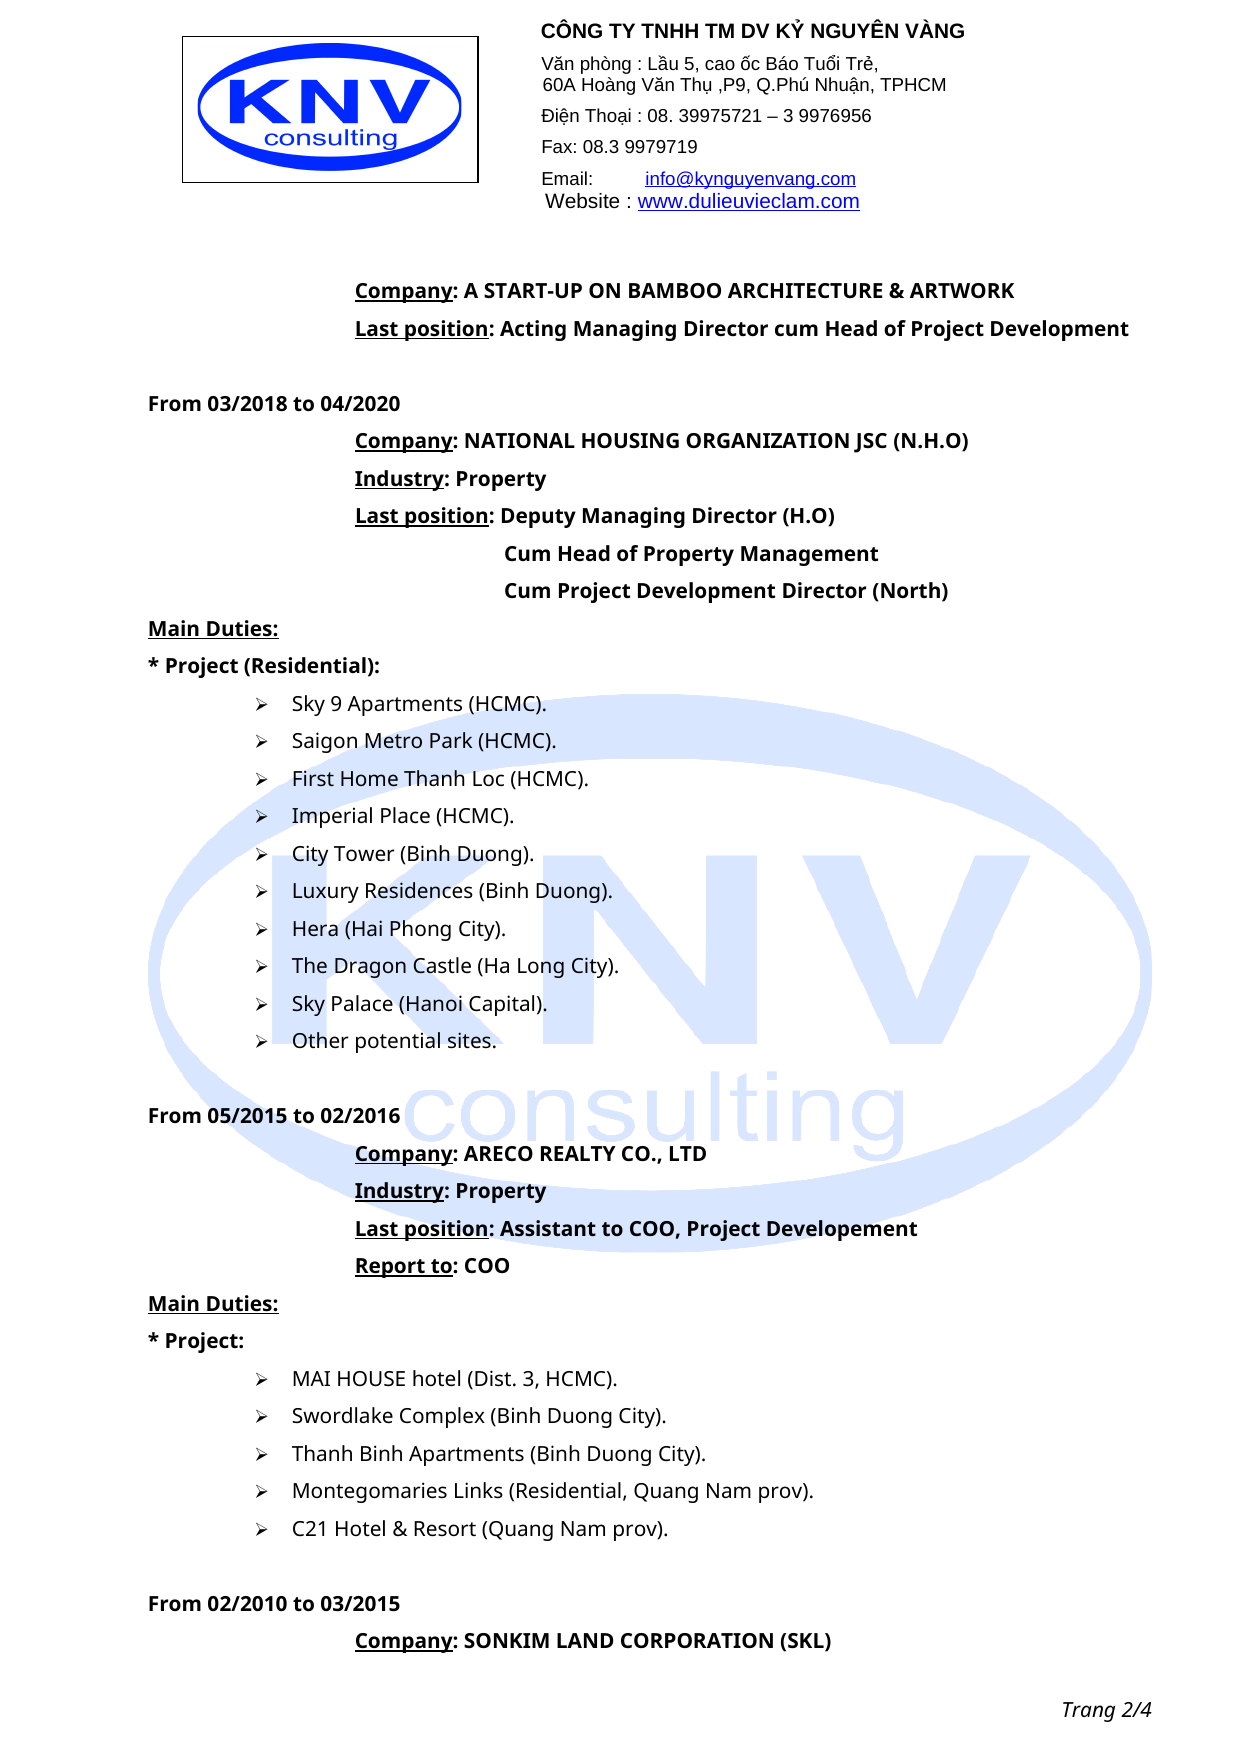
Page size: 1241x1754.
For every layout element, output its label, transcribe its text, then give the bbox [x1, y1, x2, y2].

list The Dragon Castle (Ha Long City). [254, 943, 1152, 981]
text * Project: [148, 1318, 1152, 1356]
text Last position: Assistant to COO, Project Developement [148, 1206, 1152, 1243]
text Main Duties: [148, 1281, 1152, 1318]
text Company: NATIONAL HOUSING ORGANIZATION JSC (N.H.O) [148, 418, 1152, 456]
text Company: SONKIM LAND CORPORATION (SKL) [148, 1618, 1152, 1656]
list Saigon Metro Park (HCMC). [254, 718, 1152, 756]
list Montegomaries Links (Residential, Quang Nam prov). [254, 1468, 1152, 1506]
list Sky Palace (Hanoi Capital). [254, 981, 1152, 1018]
text Company: ARECO REALTY CO., LTD [148, 1131, 1152, 1168]
list Hera (Hai Phong City). [254, 906, 1152, 943]
list First Home Thanh Loc (HCMC). [254, 756, 1152, 793]
text From 05/2015 to 02/2016 [148, 1093, 1152, 1131]
list Imperial Place (HCMC). [254, 793, 1152, 831]
list Other potential sites. [254, 1018, 1152, 1056]
list Luxury Residences (Binh Duong). [254, 868, 1152, 906]
text Cum Head of Property Management [148, 531, 1152, 568]
list Sky 9 Apartments (HCMC). [254, 681, 1152, 718]
list Swordlake Complex (Binh Duong City). [254, 1393, 1152, 1431]
text Main Duties: [148, 606, 1152, 643]
text From 03/2018 to 04/2020 [148, 381, 1152, 418]
text Cum Project Development Director (North) [148, 568, 1152, 606]
list C21 Hotel & Resort (Quang Nam prov). [254, 1506, 1152, 1543]
text Industry: Property [354, 456, 1152, 493]
text Report to: COO [148, 1243, 1152, 1281]
picture [197, 43, 462, 171]
list City Tower (Binh Duong). [254, 831, 1152, 868]
text Last position: Deputy Managing Director (H.O) [148, 493, 1152, 531]
text Industry: Property [148, 1168, 1152, 1206]
list Thanh Binh Apartments (Binh Duong City). [254, 1431, 1152, 1468]
text From 02/2010 to 03/2015 [148, 1581, 1152, 1618]
text Company: A START-UP ON BAMBOO ARCHITECTURE & ARTWORK [148, 268, 1152, 306]
list MAI HOUSE hotel (Dist. 3, HCMC). [254, 1356, 1152, 1393]
text Last position: Acting Managing Director cum Head of Project Development [148, 306, 1152, 343]
text * Project (Residential): [148, 643, 1152, 681]
